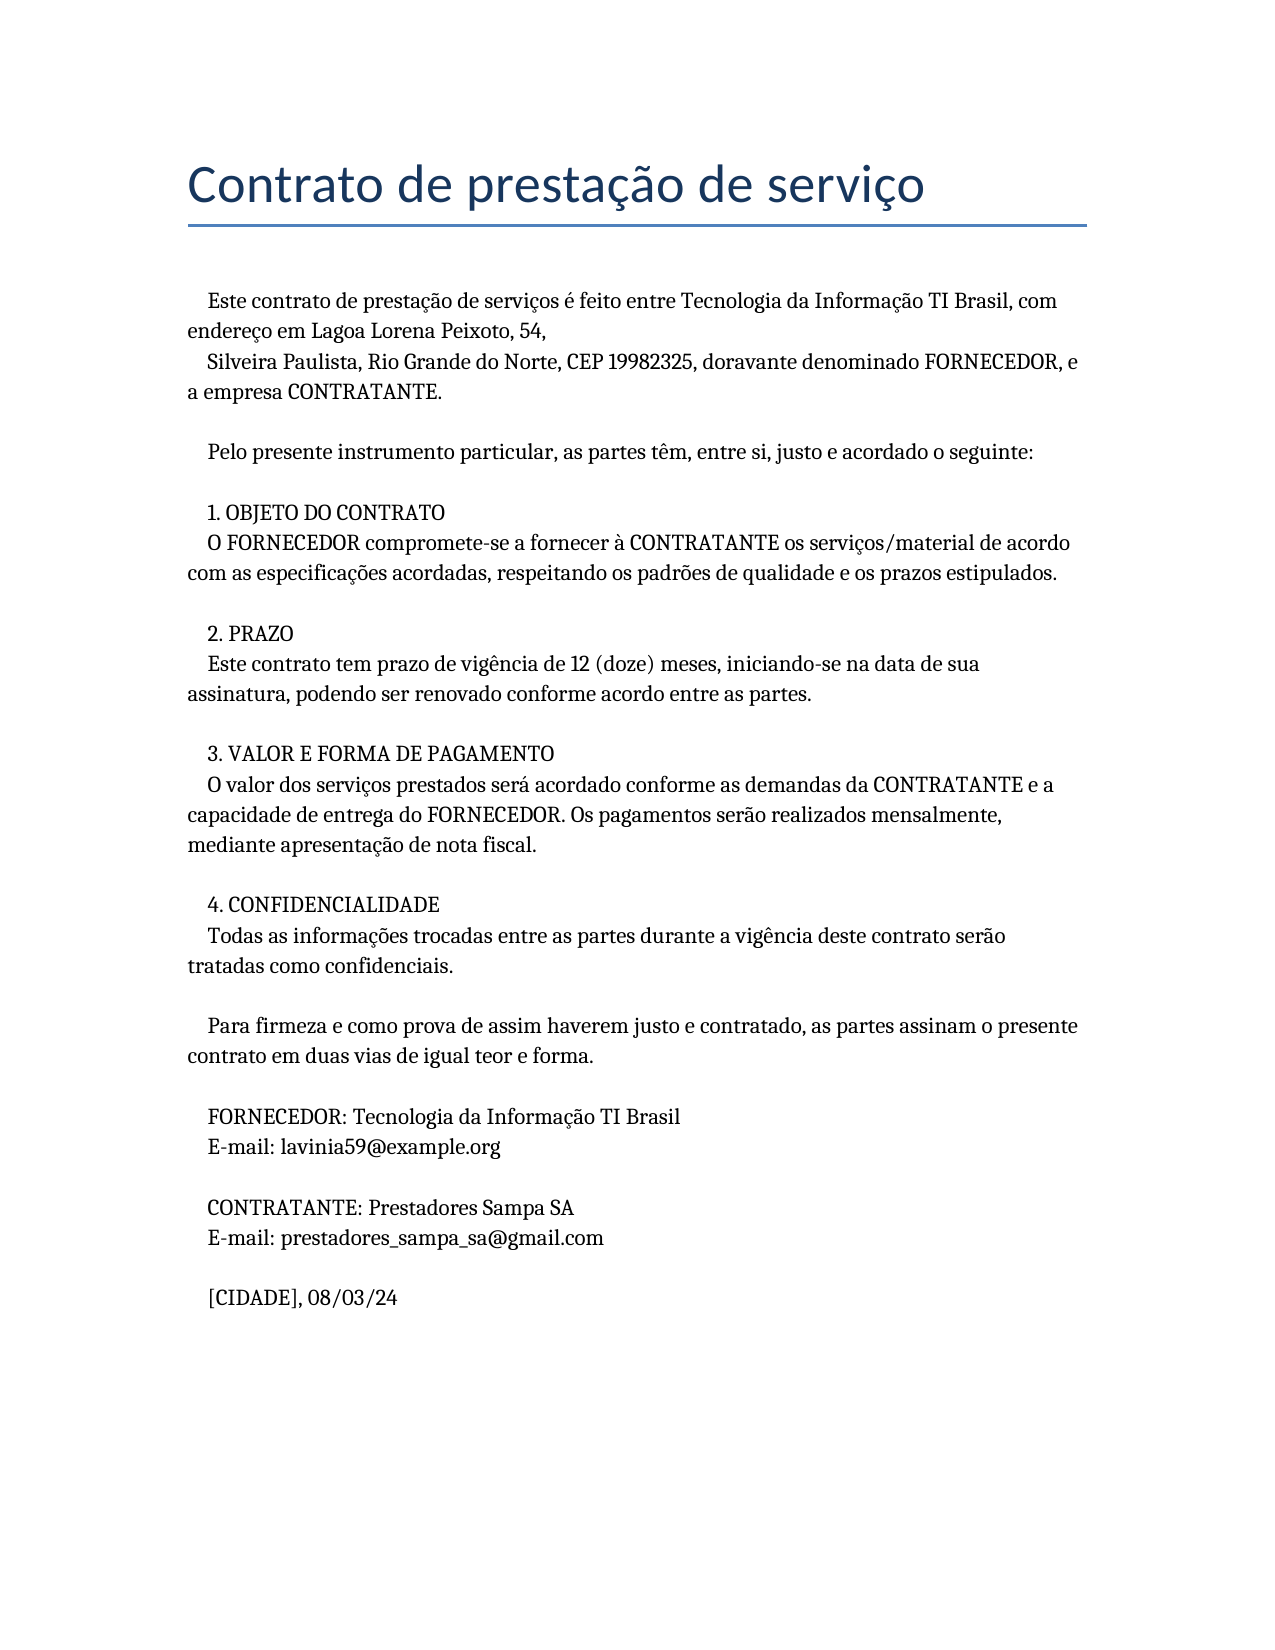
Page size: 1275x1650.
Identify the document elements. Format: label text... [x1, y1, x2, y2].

text Este contrato de prestação de serviços é feito entre Tecnologia da Informação TI Brasil, com endereço em Lagoa Lorena Peixoto, 54, Silveira Paulista, Rio Grande do Norte, CEP 19982325, doravante denominado FORNECEDOR, e a empresa CONTRATANTE. Pelo presente instrumento particular, as partes têm, entre si, justo e acordado o seguinte: 1. OBJETO DO CONTRATO O FORNECEDOR compromete-se a fornecer à CONTRATANTE os serviços/material de acordo com as especificações acordadas, respeitando os padrões de qualidade e os prazos estipulados. 2. PRAZO Este contrato tem prazo de vigência de 12 (doze) meses, iniciando-se na data de sua assinatura, podendo ser renovado conforme acordo entre as partes. 3. VALOR E FORMA DE PAGAMENTO O valor dos serviços prestados será acordado conforme as demandas da CONTRATANTE e a capacidade de entrega do FORNECEDOR. Os pagamentos serão realizados mensalmente, mediante apresentação de nota fiscal. 4. CONFIDENCIALIDADE Todas as informações trocadas entre as partes durante a vigência deste contrato serão tratadas como confidenciais. Para firmeza e como prova de assim haverem justo e contratado, as partes assinam o presente contrato em duas vias de igual teor e forma. FORNECEDOR: Tecnologia da Informação TI Brasil E-mail: lavinia59@example.org CONTRATANTE: Prestadores Sampa SA E-mail: prestadores_sampa_sa@gmail.com [CIDADE], 08/03/24 [187, 258, 1087, 1341]
title Contrato de prestação de serviço [187, 150, 1087, 227]
